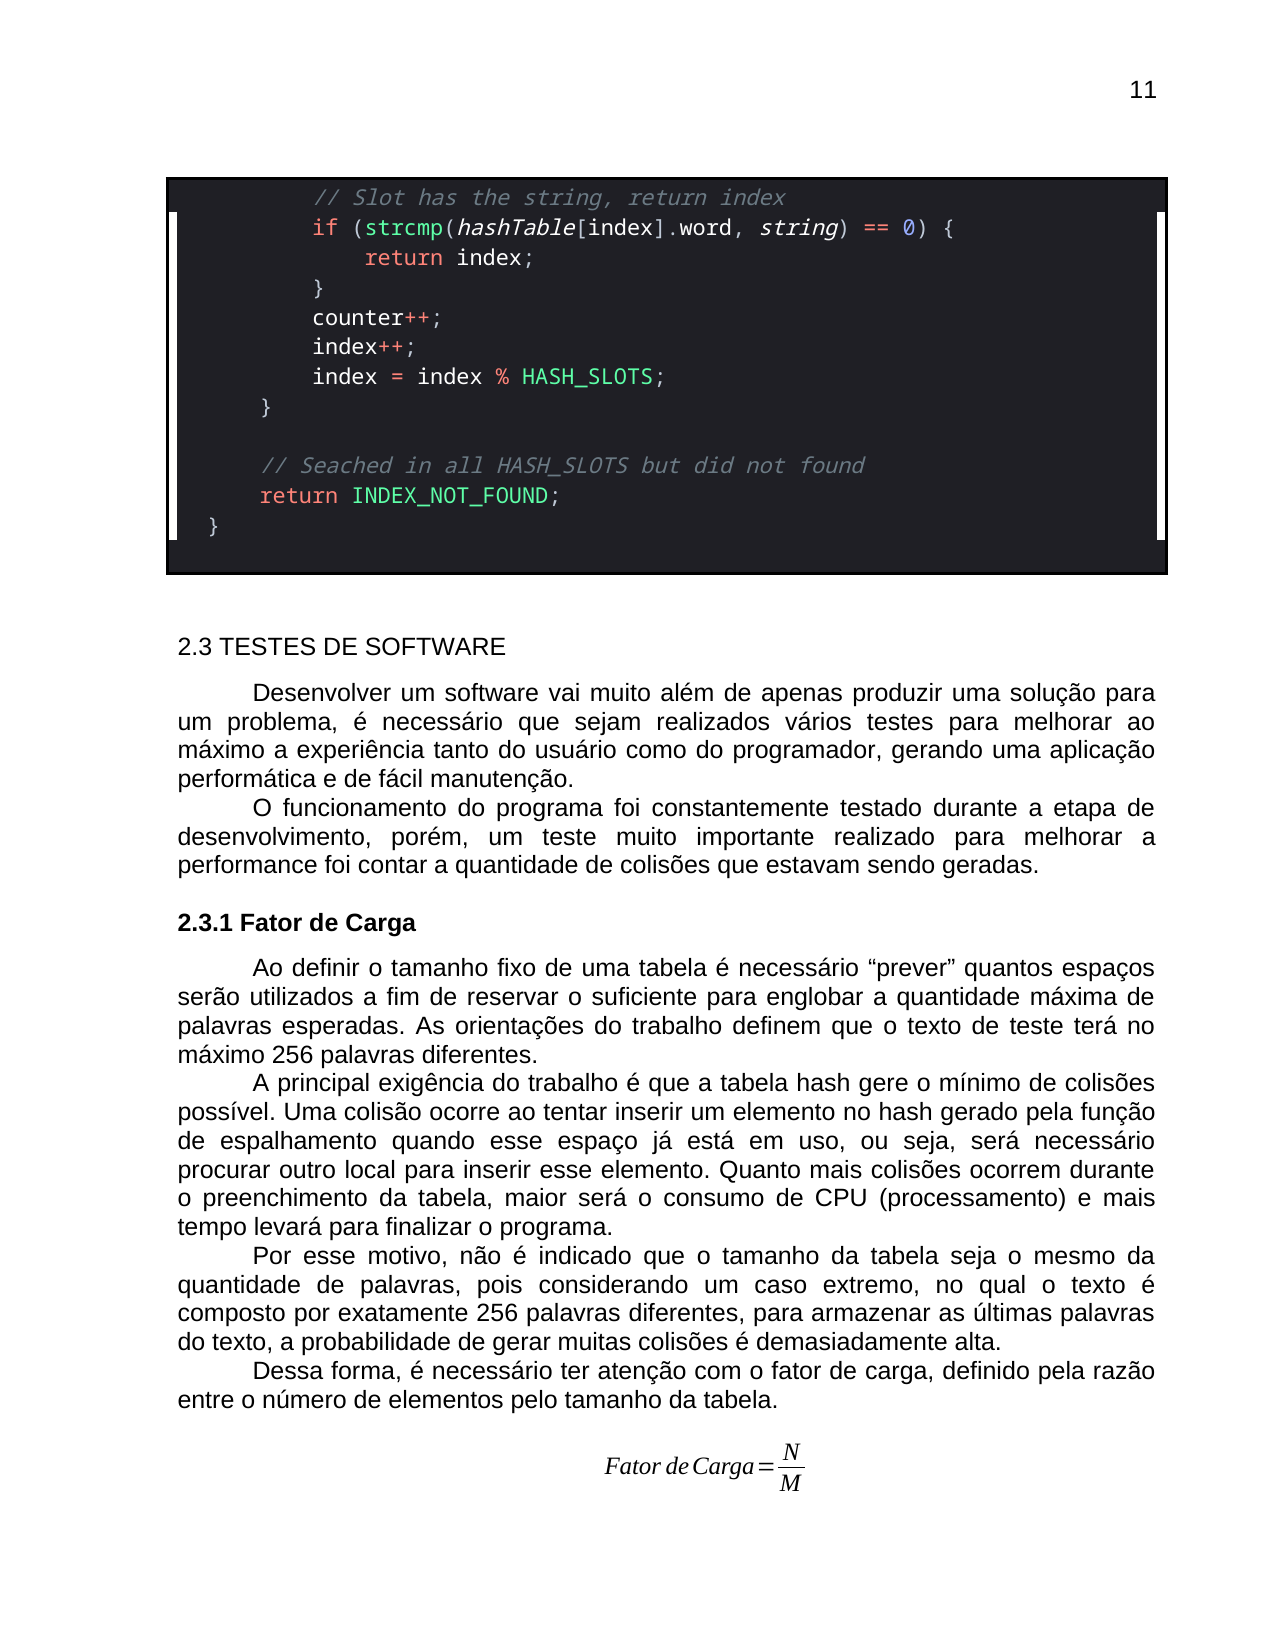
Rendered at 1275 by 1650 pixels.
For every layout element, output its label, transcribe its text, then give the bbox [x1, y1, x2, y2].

text index = index % HASH_SLOTS; [177, 361, 1157, 391]
text 2.3 TESTES DE SOFTWARE [177, 632, 1157, 661]
text return index; [177, 242, 1157, 272]
text // Slot has the string, return index [169, 180, 1165, 212]
text } [177, 391, 1157, 421]
text if (strcmp(hashTable[index].word, string) == 0) { [177, 212, 1157, 242]
text return INDEX_NOT_FOUND; [177, 480, 1157, 510]
text 2.3.1 Fator de Carga [177, 908, 1157, 937]
text Dessa forma, é necessário ter atenção com o fator de carga, definido pela razão entre o número de elementos pelo tamanho da tabela. [177, 1356, 1157, 1413]
text counter++; [177, 302, 1157, 331]
text Ao definir o tamanho fixo de uma tabela é necessário “prever” quantos espaços serão utilizados a fim de reservar o suficiente para englobar a quantidade máxima de palavras esperadas. As orientações do trabalho definem que o texto de teste terá no máximo 256 palavras diferentes. [177, 953, 1157, 1068]
text } [177, 272, 1157, 302]
text Por esse motivo, não é indicado que o tamanho da tabela seja o mesmo da quantidade de palavras, pois considerando um caso extremo, no qual o texto é composto por exatamente 256 palavras diferentes, para armazenar as últimas palavras do texto, a probabilidade de gerar muitas colisões é demasiadamente alta. [177, 1241, 1157, 1356]
text index++; [177, 331, 1157, 361]
text // Seached in all HASH_SLOTS but did not found [177, 451, 1157, 480]
text Desenvolver um software vai muito além de apenas produzir uma solução para um problema, é necessário que sejam realizados vários testes para melhorar ao máximo a experiência tanto do usuário como do programador, gerando uma aplicação performática e de fácil manutenção. [177, 678, 1157, 793]
text } [177, 510, 1157, 535]
text A principal exigência do trabalho é que a tabela hash gere o mínimo de colisões possível. Uma colisão ocorre ao tentar inserir um elemento no hash gerado pela função de espalhamento quando esse espaço já está em uso, ou seja, será necessário procurar outro local para inserir esse elemento. Quanto mais colisões ocorrem durante o preenchimento da tabela, maior será o consumo de CPU (processamento) e mais tempo levará para finalizar o programa. [177, 1068, 1157, 1241]
text O funcionamento do programa foi constantemente testado durante a etapa de desenvolvimento, porém, um teste muito importante realizado para melhorar a performance foi contar a quantidade de colisões que estavam sendo geradas. [177, 793, 1157, 879]
